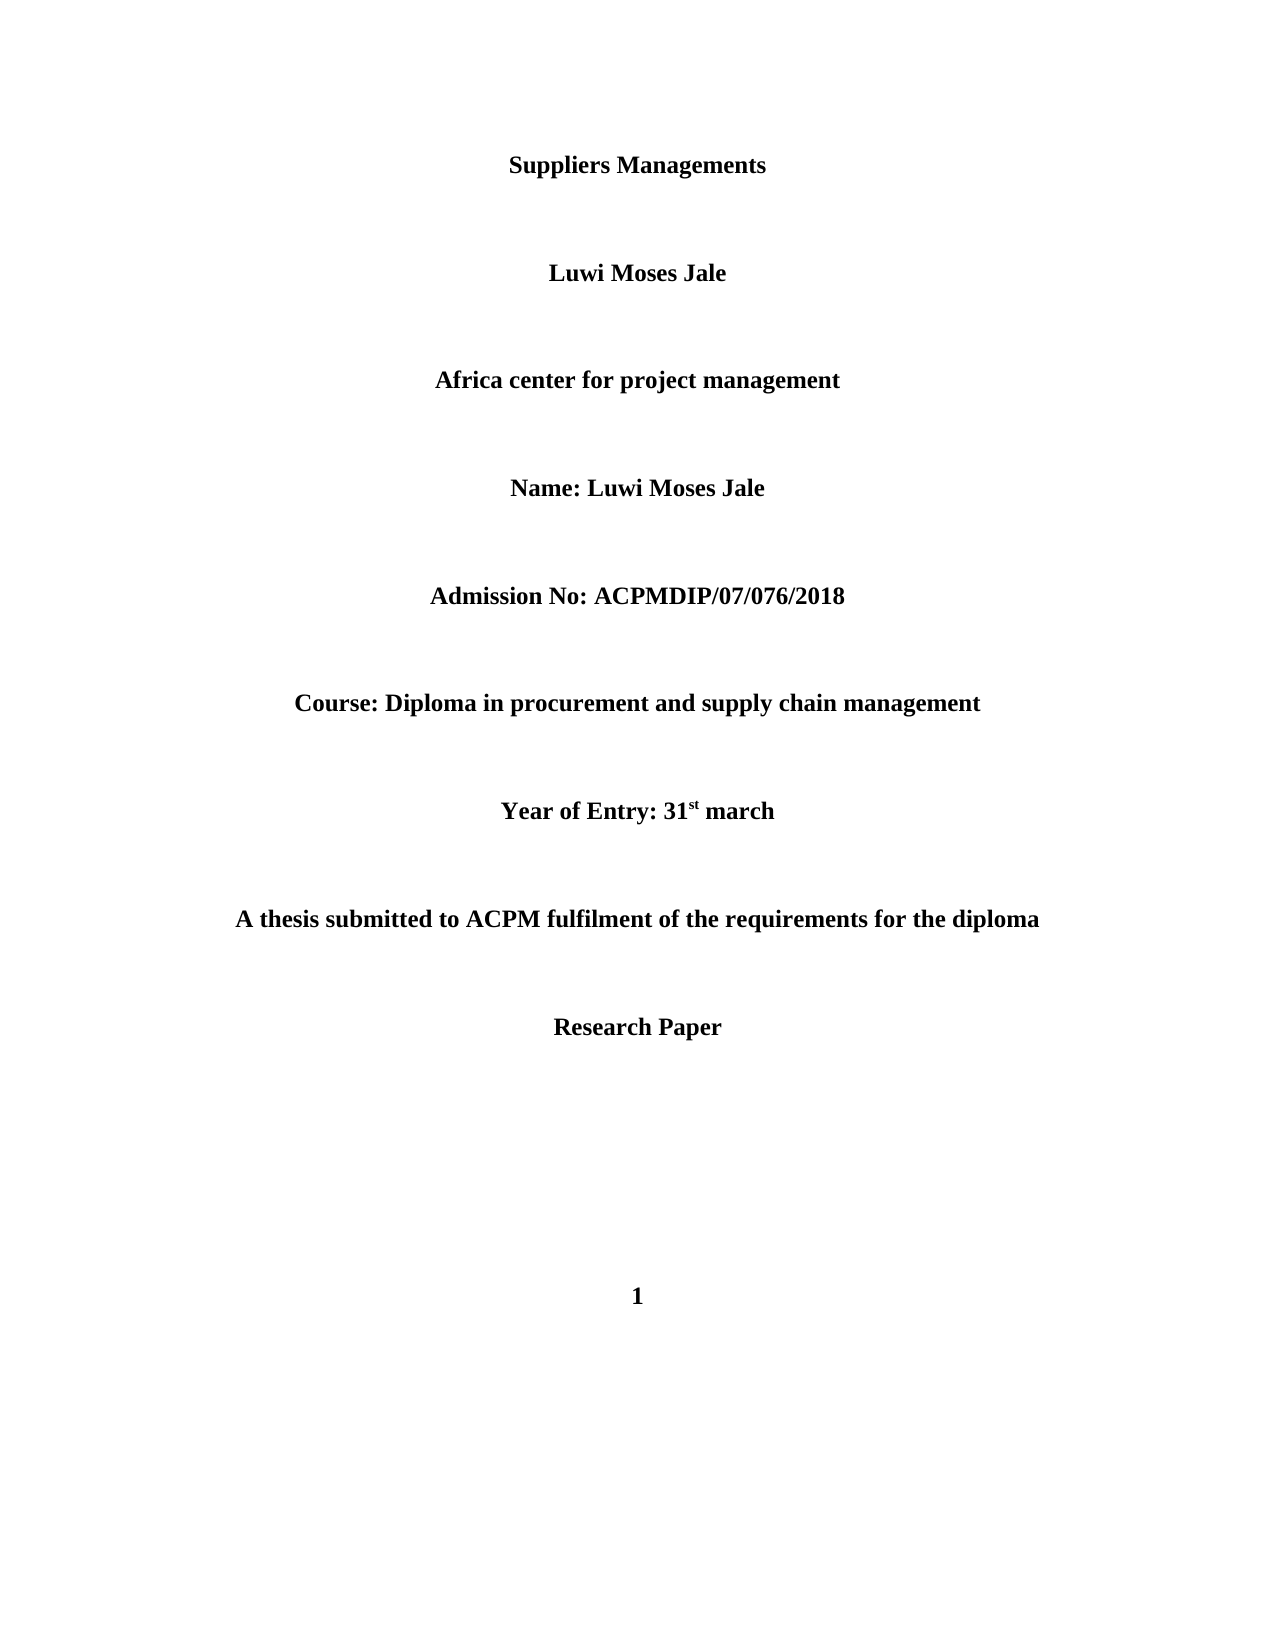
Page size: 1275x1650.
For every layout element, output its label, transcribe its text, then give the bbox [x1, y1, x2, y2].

text Year of Entry: 31st march [150, 796, 1125, 825]
text A thesis submitted to ACPM fulfilment of the requirements for the diploma [150, 904, 1125, 933]
text Course: Diploma in procurement and supply chain management [150, 688, 1125, 717]
text Africa center for project management [150, 365, 1125, 394]
text Name: Luwi Moses Jale [150, 473, 1125, 502]
text Luwi Moses Jale [150, 258, 1125, 286]
text Suppliers Managements [150, 150, 1125, 179]
text 1 [150, 1281, 1125, 1310]
text Admission No: ACPMDIP/07/076/2018 [150, 581, 1125, 609]
text Research Paper [150, 1012, 1125, 1040]
